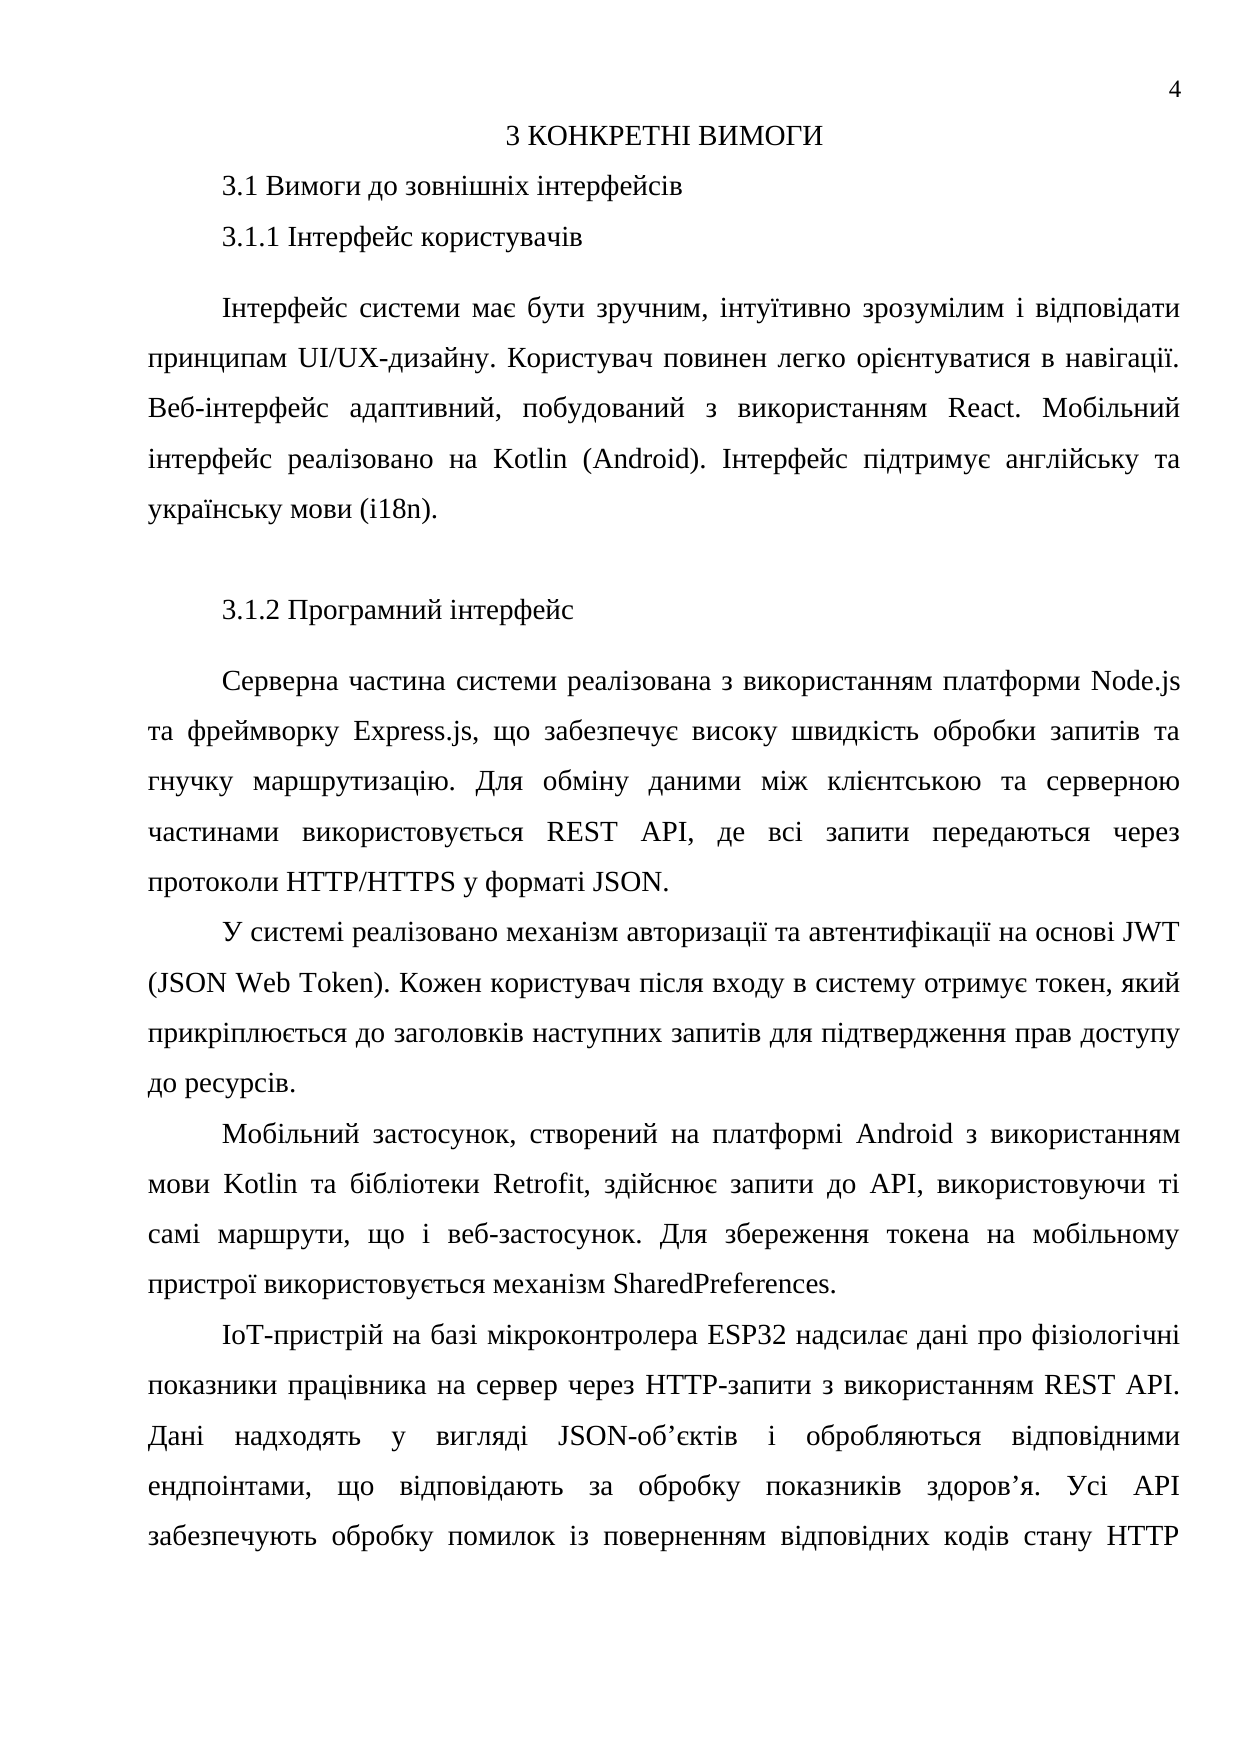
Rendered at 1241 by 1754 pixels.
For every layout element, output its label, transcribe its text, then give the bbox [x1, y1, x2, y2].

text Мобільний застосунок, створений на платформі Android з використанням мови Kotlin та бібліотеки Retrofit, здійснює запити до API, використовуючи ті самі маршрути, що і веб-застосунок. Для збереження токена на мобільному пристрої використовується механізм SharedPreferences. [148, 1116, 1181, 1300]
text 3.1 Вимоги до зовнішніх інтерфейсів [148, 168, 1181, 202]
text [148, 1317, 1181, 1552]
text У системі реалізовано механізм авторизації та автентифікації на основі JWT (JSON Web Token). Кожен користувач після входу в систему отримує токен, який прикріплюється до заголовків наступних запитів для підтвердження прав доступу до ресурсів. [148, 914, 1181, 1099]
text 3.1.2 Програмний інтерфейс [148, 592, 1181, 625]
text 3.1.1 Інтерфейс користувачів [148, 219, 1181, 252]
text 3 КОНКРЕТНІ ВИМОГИ [148, 118, 1181, 152]
text Інтерфейс системи має бути зручним, інтуїтивно зрозумілим і відповідати принципам UI/UX-дизайну. Користувач повинен легко орієнтуватися в навігації. Веб-інтерфейс адаптивний, побудований з використанням React. Мобільний інтерфейс реалізовано на Kotlin (Android). Інтерфейс підтримує англійську та українську мови (i18n). [148, 290, 1181, 525]
text Серверна частина системи реалізована з використанням платформи Node.js та фреймворку Express.js, що забезпечує високу швидкість обробки запитів та гнучку маршрутизацію. Для обміну даними між клієнтською та серверною частинами використовується REST API, де всі запити передаються через протоколи HTTP/HTTPS у форматі JSON. [148, 663, 1181, 898]
